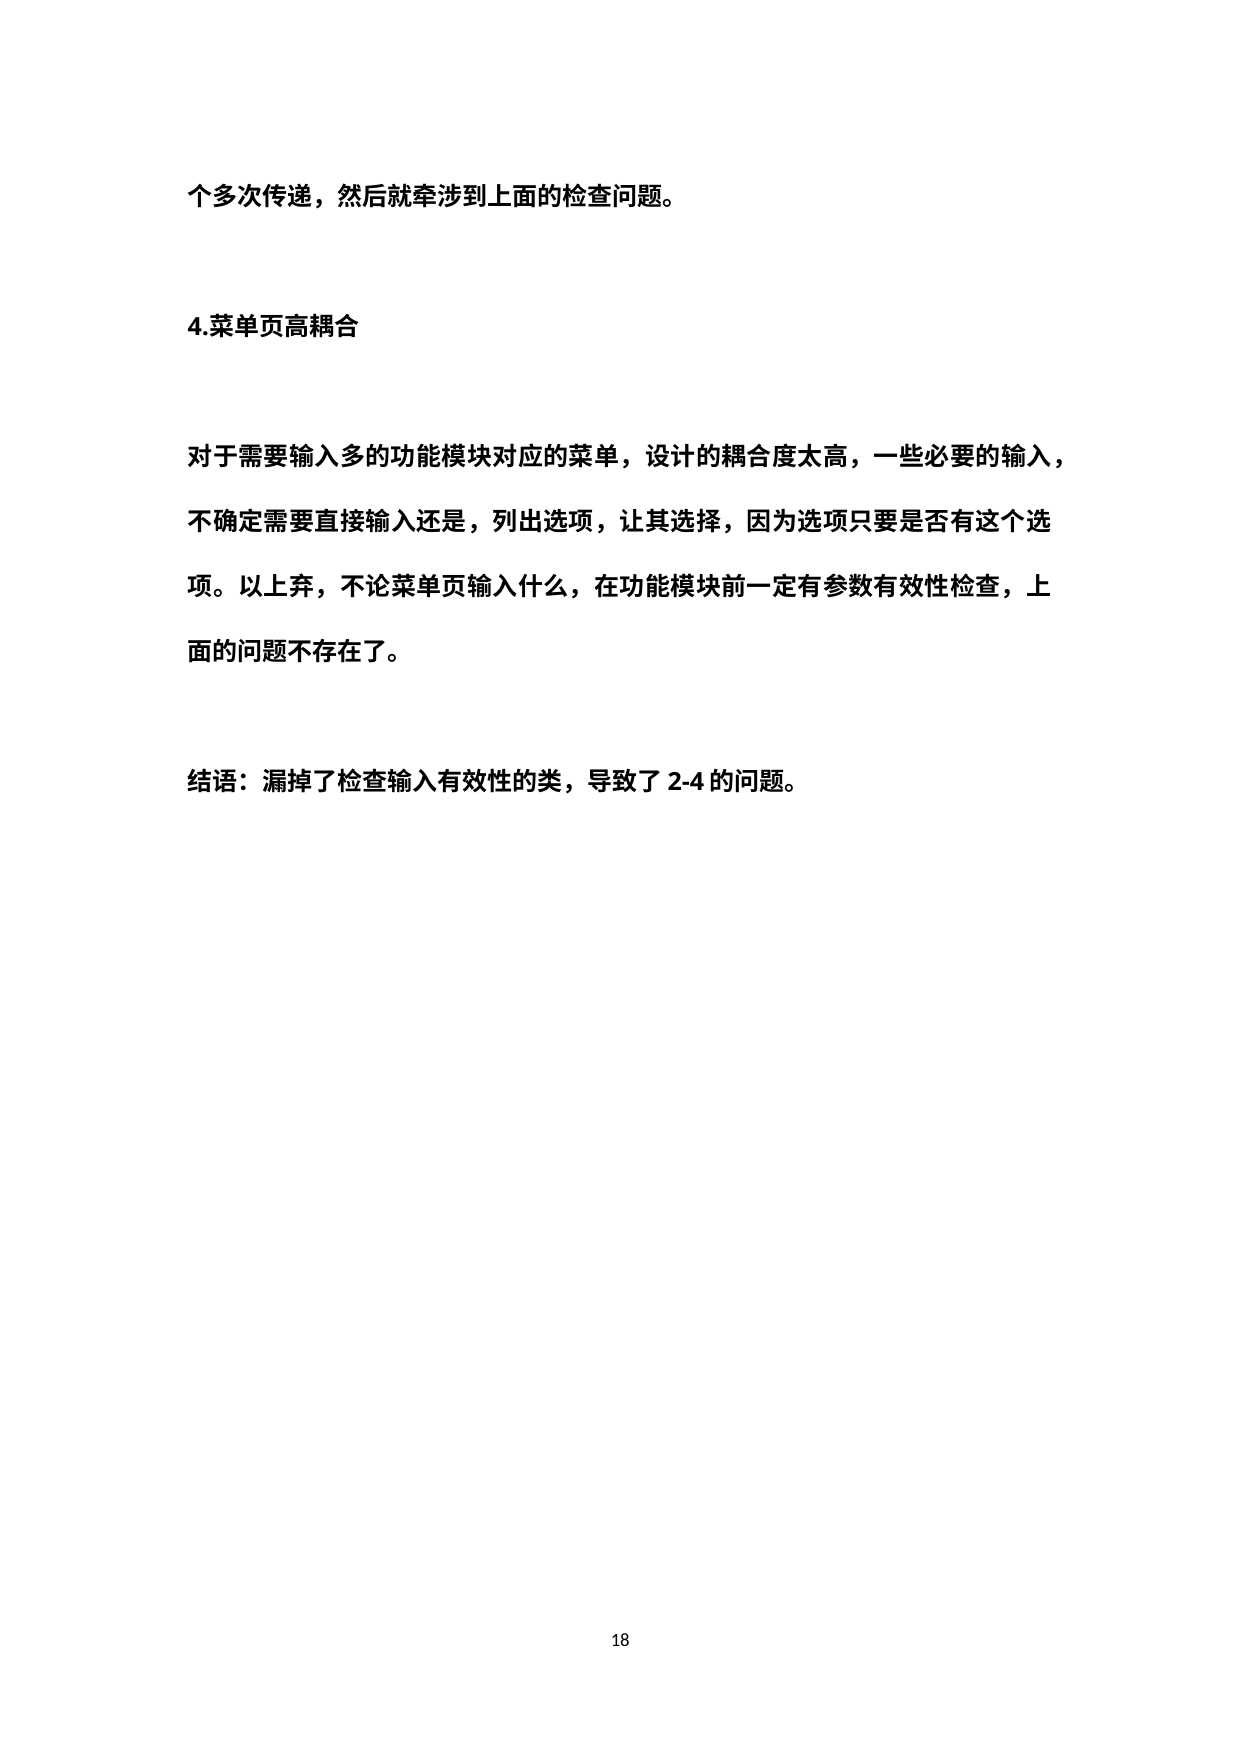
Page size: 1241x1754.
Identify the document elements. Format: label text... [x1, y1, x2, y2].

list 结语：漏掉了检查输入有效性的类，导致了2-4的问题。 [187, 747, 1053, 812]
list 菜单页高耦合 [187, 292, 1053, 357]
list 对于需要输入多的功能模块对应的菜单，设计的耦合度太高，一些必要的输入，不确定需要直接输入还是，列出选项，让其选择，因为选项只要是否有这个选项。以上弃，不论菜单页输入什么，在功能模块前一定有参数有效性检查，上面的问题不存在了。 [187, 422, 1053, 682]
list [187, 162, 1053, 227]
